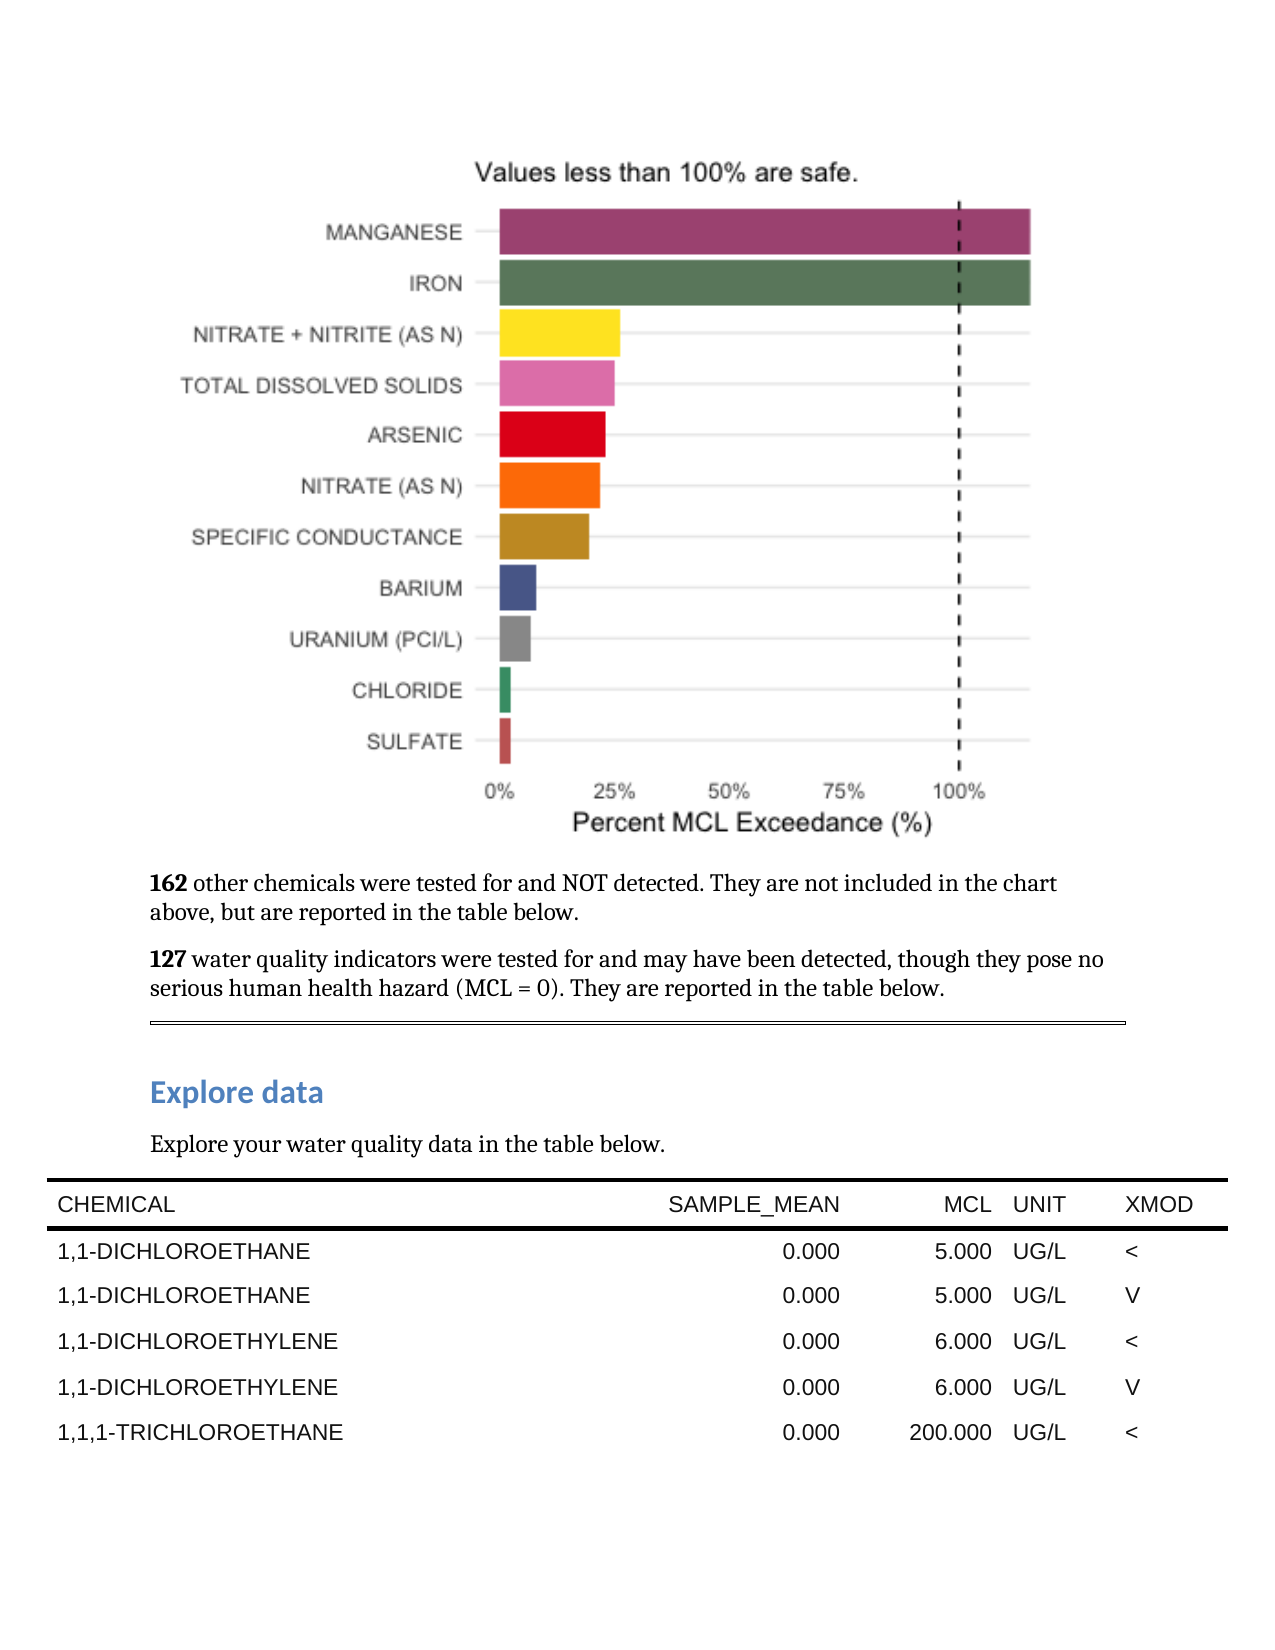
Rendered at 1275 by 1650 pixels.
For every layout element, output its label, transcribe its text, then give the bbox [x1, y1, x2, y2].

table_cell 6.000 [850, 1318, 1002, 1364]
text 127 water quality indicators were tested for and may have been detected, though they pose no serious human health hazard (MCL = 0). They are reported in the table below. [150, 945, 1125, 1002]
table_cell 1,1-DICHLOROETHANE [47, 1231, 638, 1272]
table_cell 0.000 [638, 1272, 850, 1318]
table_cell UG/L [1002, 1231, 1114, 1272]
table_header XMOD [1114, 1182, 1228, 1226]
table_cell 200.000 [850, 1410, 1002, 1456]
table_cell 1,1,1-TRICHLOROETHANE [47, 1410, 638, 1456]
table_cell 0.000 [638, 1318, 850, 1364]
table_cell 6.000 [850, 1364, 1002, 1410]
table_cell 5.000 [850, 1272, 1002, 1318]
picture [168, 150, 1044, 850]
table_cell 1,1-DICHLOROETHYLENE [47, 1318, 638, 1364]
table_cell UG/L [1002, 1364, 1114, 1410]
table_header CHEMICAL [47, 1182, 638, 1226]
table_header SAMPLE_MEAN [638, 1182, 850, 1226]
table_cell < [1114, 1318, 1228, 1364]
text Explore your water quality data in the table below. [150, 1130, 1125, 1159]
table_cell 0.000 [638, 1364, 850, 1410]
table_cell UG/L [1002, 1410, 1114, 1456]
table_cell 5.000 [850, 1231, 1002, 1272]
table_cell 0.000 [638, 1410, 850, 1456]
table_header MCL [850, 1182, 1002, 1226]
table_header UNIT [1002, 1182, 1114, 1226]
table_cell < [1114, 1410, 1228, 1456]
table_cell V [1114, 1272, 1228, 1318]
table_cell UG/L [1002, 1272, 1114, 1318]
table_cell V [1114, 1364, 1228, 1410]
text 162 other chemicals were tested for and NOT detected. They are not included in the chart above, but are reported in the table below. [150, 869, 1125, 926]
table_cell 1,1-DICHLOROETHANE [47, 1272, 638, 1318]
table_cell UG/L [1002, 1318, 1114, 1364]
table_cell < [1114, 1231, 1228, 1272]
table_cell 0.000 [638, 1231, 850, 1272]
subtitle Explore data [150, 1071, 1125, 1112]
table_cell 1,1-DICHLOROETHYLENE [47, 1364, 638, 1410]
